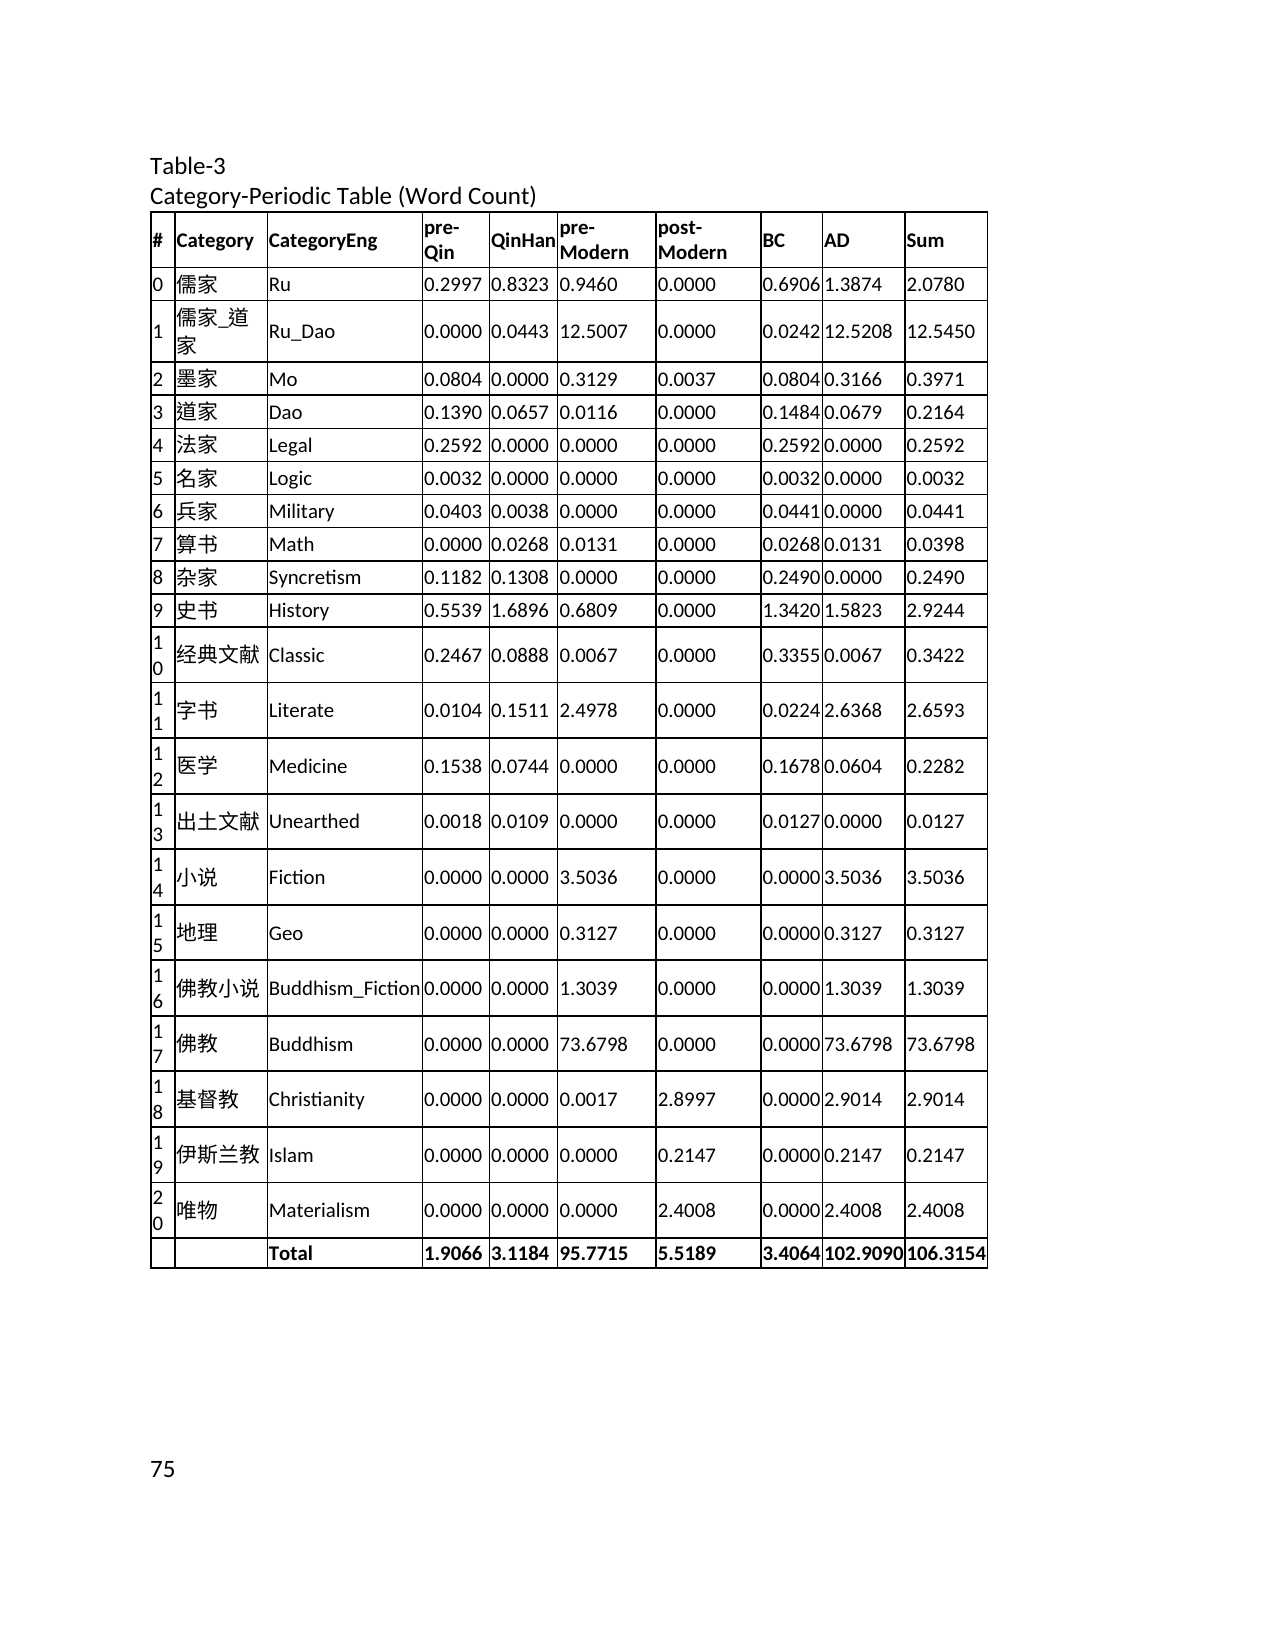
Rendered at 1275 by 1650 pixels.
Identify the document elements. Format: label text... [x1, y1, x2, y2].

table_cell 3.5036 [823, 850, 904, 904]
table_cell Islam [268, 1128, 422, 1181]
table_cell 2.4008 [906, 1183, 987, 1237]
table_cell 102.9090 [823, 1239, 904, 1267]
table_cell 0.0000 [490, 429, 557, 461]
table_cell 3.5036 [906, 850, 987, 904]
table_cell 0.0443 [490, 301, 557, 361]
table_cell 0.0604 [823, 739, 904, 793]
table_cell 字书 [176, 683, 267, 737]
table_cell 0.0127 [906, 795, 987, 848]
table_cell 0.0000 [657, 301, 760, 361]
table_header # [152, 213, 174, 267]
table_cell 0.0000 [558, 739, 655, 793]
table_cell 0.0000 [762, 906, 822, 959]
table_cell 0.6809 [558, 595, 655, 626]
table_cell 0.1308 [490, 562, 557, 593]
table_cell 0.0038 [490, 495, 557, 527]
table_cell 0.0000 [657, 628, 760, 682]
table_cell 0.0268 [490, 528, 557, 560]
table_header AD [823, 213, 904, 267]
table_cell 0.2592 [906, 429, 987, 461]
table_cell 0.0441 [762, 495, 822, 527]
table_cell 出土文献 [176, 795, 267, 848]
table_cell Total [268, 1239, 422, 1267]
table_cell 0.0131 [823, 528, 904, 560]
table_cell 0.0131 [558, 528, 655, 560]
table_cell 0.1182 [423, 562, 489, 593]
table_cell 2.4008 [657, 1183, 760, 1237]
text Category-Periodic Table (Word Count) [150, 181, 1125, 211]
table_cell 7 [152, 528, 174, 560]
table_cell 伊斯兰教 [176, 1128, 267, 1181]
table_cell 0.0000 [762, 961, 822, 1015]
table_cell 0.1484 [762, 396, 822, 427]
table_cell 0.9460 [558, 268, 655, 300]
table_cell 4 [152, 429, 174, 461]
table_cell Dao [268, 396, 422, 427]
table_cell 0.0067 [823, 628, 904, 682]
table_cell 0.0398 [906, 528, 987, 560]
table_cell 0.6906 [762, 268, 822, 300]
table_cell 73.6798 [906, 1017, 987, 1070]
table_cell 0.0000 [423, 906, 489, 959]
table_cell 9 [152, 595, 174, 626]
table_cell 0.0000 [657, 268, 760, 300]
table_cell 0.0000 [762, 1183, 822, 1237]
table_cell 1.3420 [762, 595, 822, 626]
table_cell 0.8323 [490, 268, 557, 300]
table_cell 地理 [176, 906, 267, 959]
table_cell 道家 [176, 396, 267, 427]
table_cell 16 [152, 961, 174, 1015]
table_cell 0.0032 [423, 462, 489, 494]
table_cell 0.0268 [762, 528, 822, 560]
table_cell 0.2147 [906, 1128, 987, 1181]
table_cell 0.0000 [657, 462, 760, 494]
table_cell 杂家 [176, 562, 267, 593]
table_cell Literate [268, 683, 422, 737]
table_cell Math [268, 528, 422, 560]
table_cell 唯物 [176, 1183, 267, 1237]
table_cell 0.0679 [823, 396, 904, 427]
table_cell 儒家 [176, 268, 267, 300]
table_cell 0.0000 [558, 429, 655, 461]
table_cell 0.0000 [423, 1183, 489, 1237]
table_cell 3.5036 [558, 850, 655, 904]
table_cell 0.0000 [490, 961, 557, 1015]
table_cell 0.2490 [762, 562, 822, 593]
table_cell 0.0000 [657, 961, 760, 1015]
table_cell 3.1184 [490, 1239, 557, 1267]
table_cell 0.0000 [657, 795, 760, 848]
table_cell 1.3039 [823, 961, 904, 1015]
table_cell 0.0000 [490, 906, 557, 959]
text Table-3 [150, 150, 1125, 181]
table_header Sum [906, 213, 987, 267]
table_cell Classic [268, 628, 422, 682]
table_cell 0.2467 [423, 628, 489, 682]
table_cell 0 [152, 268, 174, 300]
table_cell 0.0000 [490, 1017, 557, 1070]
table_header pre-Qin [423, 213, 489, 267]
table_cell 2.4978 [558, 683, 655, 737]
table_cell 5 [152, 462, 174, 494]
table_cell 20 [152, 1183, 174, 1237]
table_header pre-Modern [558, 213, 655, 267]
table_cell 0.3127 [558, 906, 655, 959]
table_cell 0.0804 [423, 363, 489, 394]
table_cell 5.5189 [657, 1239, 760, 1267]
table_cell Ru [268, 268, 422, 300]
table_cell 0.0000 [558, 795, 655, 848]
table_cell 0.5539 [423, 595, 489, 626]
table_cell 0.0000 [657, 595, 760, 626]
table_cell 0.0000 [423, 1072, 489, 1126]
table_cell 0.0000 [558, 495, 655, 527]
table_cell 6 [152, 495, 174, 527]
table_cell 17 [152, 1017, 174, 1070]
table_cell 0.2997 [423, 268, 489, 300]
table_cell 2.6593 [906, 683, 987, 737]
table_cell Syncretism [268, 562, 422, 593]
table_cell 18 [152, 1072, 174, 1126]
table_cell 法家 [176, 429, 267, 461]
table_cell Buddhism [268, 1017, 422, 1070]
table_cell 0.0000 [657, 429, 760, 461]
table_cell 0.2282 [906, 739, 987, 793]
table_cell 2.9014 [823, 1072, 904, 1126]
table_cell 0.0000 [657, 906, 760, 959]
table_cell 2.4008 [823, 1183, 904, 1237]
table_cell 0.3127 [823, 906, 904, 959]
table_cell 0.2592 [762, 429, 822, 461]
table_cell 0.0441 [906, 495, 987, 527]
table_cell 1.5823 [823, 595, 904, 626]
table_cell History [268, 595, 422, 626]
table_cell 0.0000 [657, 562, 760, 593]
table_cell 佛教 [176, 1017, 267, 1070]
table_cell 12.5450 [906, 301, 987, 361]
table_cell 0.0000 [490, 1072, 557, 1126]
table_cell 算书 [176, 528, 267, 560]
table_cell 0.0000 [657, 396, 760, 427]
table_cell 1.3039 [906, 961, 987, 1015]
table_cell 10 [152, 628, 174, 682]
table_cell 0.0000 [762, 850, 822, 904]
table_cell 0.0000 [490, 850, 557, 904]
table_cell 0.0000 [657, 683, 760, 737]
table_cell 0.0000 [762, 1017, 822, 1070]
table_cell 2.9014 [906, 1072, 987, 1126]
table_cell 15 [152, 906, 174, 959]
table_cell Unearthed [268, 795, 422, 848]
table_cell 0.0000 [823, 495, 904, 527]
table_cell [176, 1239, 267, 1267]
table_cell [152, 1239, 174, 1267]
table_cell 名家 [176, 462, 267, 494]
table_cell 0.3127 [906, 906, 987, 959]
table_cell 0.3129 [558, 363, 655, 394]
table_cell 12.5007 [558, 301, 655, 361]
table_cell 0.0000 [558, 562, 655, 593]
table_header BC [762, 213, 822, 267]
table_cell 0.0104 [423, 683, 489, 737]
table_cell 14 [152, 850, 174, 904]
table_cell 0.0000 [423, 850, 489, 904]
table_cell 0.0000 [823, 795, 904, 848]
table_cell Fiction [268, 850, 422, 904]
table_cell Legal [268, 429, 422, 461]
table_cell Buddhism_Fiction [268, 961, 422, 1015]
table_cell 0.3166 [823, 363, 904, 394]
table_cell 0.2164 [906, 396, 987, 427]
table_cell Geo [268, 906, 422, 959]
table_cell 3.4064 [762, 1239, 822, 1267]
table_cell 0.0000 [762, 1072, 822, 1126]
table_cell 2.9244 [906, 595, 987, 626]
table_cell 经典文献 [176, 628, 267, 682]
table_cell 0.0224 [762, 683, 822, 737]
table_cell 0.0000 [423, 528, 489, 560]
table_cell 0.0067 [558, 628, 655, 682]
table_cell 2.0780 [906, 268, 987, 300]
table_cell 2 [152, 363, 174, 394]
table_cell 0.0000 [558, 1128, 655, 1181]
table_cell 0.2147 [657, 1128, 760, 1181]
table_cell 0.0037 [657, 363, 760, 394]
table_cell 0.2592 [423, 429, 489, 461]
table_cell 墨家 [176, 363, 267, 394]
table_cell 3 [152, 396, 174, 427]
table_cell 8 [152, 562, 174, 593]
table_cell 0.3422 [906, 628, 987, 682]
table_cell 2.6368 [823, 683, 904, 737]
table_cell 0.1678 [762, 739, 822, 793]
table_cell 1 [152, 301, 174, 361]
table_cell 0.0127 [762, 795, 822, 848]
table_cell 1.3039 [558, 961, 655, 1015]
table_cell 0.1390 [423, 396, 489, 427]
table_cell 0.0744 [490, 739, 557, 793]
table_cell 0.0000 [657, 739, 760, 793]
table_cell Christianity [268, 1072, 422, 1126]
table_cell 0.0000 [423, 1128, 489, 1181]
table_header CategoryEng [268, 213, 422, 267]
table_cell 0.0804 [762, 363, 822, 394]
table_cell 1.6896 [490, 595, 557, 626]
table_cell 13 [152, 795, 174, 848]
table_cell 0.0000 [490, 1128, 557, 1181]
table_cell 0.0109 [490, 795, 557, 848]
table_cell 73.6798 [823, 1017, 904, 1070]
table_cell 0.0000 [657, 1017, 760, 1070]
table_cell 11 [152, 683, 174, 737]
table_header QinHan [490, 213, 557, 267]
table_cell 0.3971 [906, 363, 987, 394]
table_cell Military [268, 495, 422, 527]
table_cell 医学 [176, 739, 267, 793]
table_cell Logic [268, 462, 422, 494]
table_cell 19 [152, 1128, 174, 1181]
table_cell 儒家_道家 [176, 301, 267, 361]
table_cell 0.0000 [490, 1183, 557, 1237]
table_cell 0.1511 [490, 683, 557, 737]
table_cell 95.7715 [558, 1239, 655, 1267]
table_cell 106.3154 [906, 1239, 987, 1267]
table_cell 0.0888 [490, 628, 557, 682]
table_cell 0.0000 [823, 429, 904, 461]
table_cell 0.0000 [423, 1017, 489, 1070]
table_cell 73.6798 [558, 1017, 655, 1070]
table_cell 基督教 [176, 1072, 267, 1126]
table_cell 0.0000 [558, 1183, 655, 1237]
table_cell 12.5208 [823, 301, 904, 361]
table_cell 0.0000 [490, 462, 557, 494]
table_cell 0.0000 [490, 363, 557, 394]
table_cell 1.3874 [823, 268, 904, 300]
table_cell 佛教小说 [176, 961, 267, 1015]
table_cell 0.0000 [823, 562, 904, 593]
table_cell 0.0000 [657, 495, 760, 527]
table_cell Medicine [268, 739, 422, 793]
table_cell 0.0116 [558, 396, 655, 427]
table_cell 0.0000 [657, 850, 760, 904]
table_cell Ru_Dao [268, 301, 422, 361]
table_cell 0.2147 [823, 1128, 904, 1181]
table_cell 2.8997 [657, 1072, 760, 1126]
table_cell 0.0032 [906, 462, 987, 494]
table_header post-Modern [657, 213, 760, 267]
table_cell 0.0000 [762, 1128, 822, 1181]
table_cell 1.9066 [423, 1239, 489, 1267]
table_cell 0.3355 [762, 628, 822, 682]
table_cell 小说 [176, 850, 267, 904]
table_cell 0.0000 [423, 301, 489, 361]
table_cell Mo [268, 363, 422, 394]
table_cell Materialism [268, 1183, 422, 1237]
table_cell 兵家 [176, 495, 267, 527]
table_cell 12 [152, 739, 174, 793]
table_cell 0.2490 [906, 562, 987, 593]
table_cell 史书 [176, 595, 267, 626]
table_cell 0.1538 [423, 739, 489, 793]
table_cell 0.0000 [657, 528, 760, 560]
table_cell 0.0242 [762, 301, 822, 361]
table_cell 0.0017 [558, 1072, 655, 1126]
table_cell 0.0403 [423, 495, 489, 527]
table_cell 0.0000 [823, 462, 904, 494]
table_header Category [176, 213, 267, 267]
table_cell 0.0032 [762, 462, 822, 494]
table_cell 0.0000 [423, 961, 489, 1015]
table_cell 0.0000 [558, 462, 655, 494]
table_cell 0.0018 [423, 795, 489, 848]
table_cell 0.0657 [490, 396, 557, 427]
